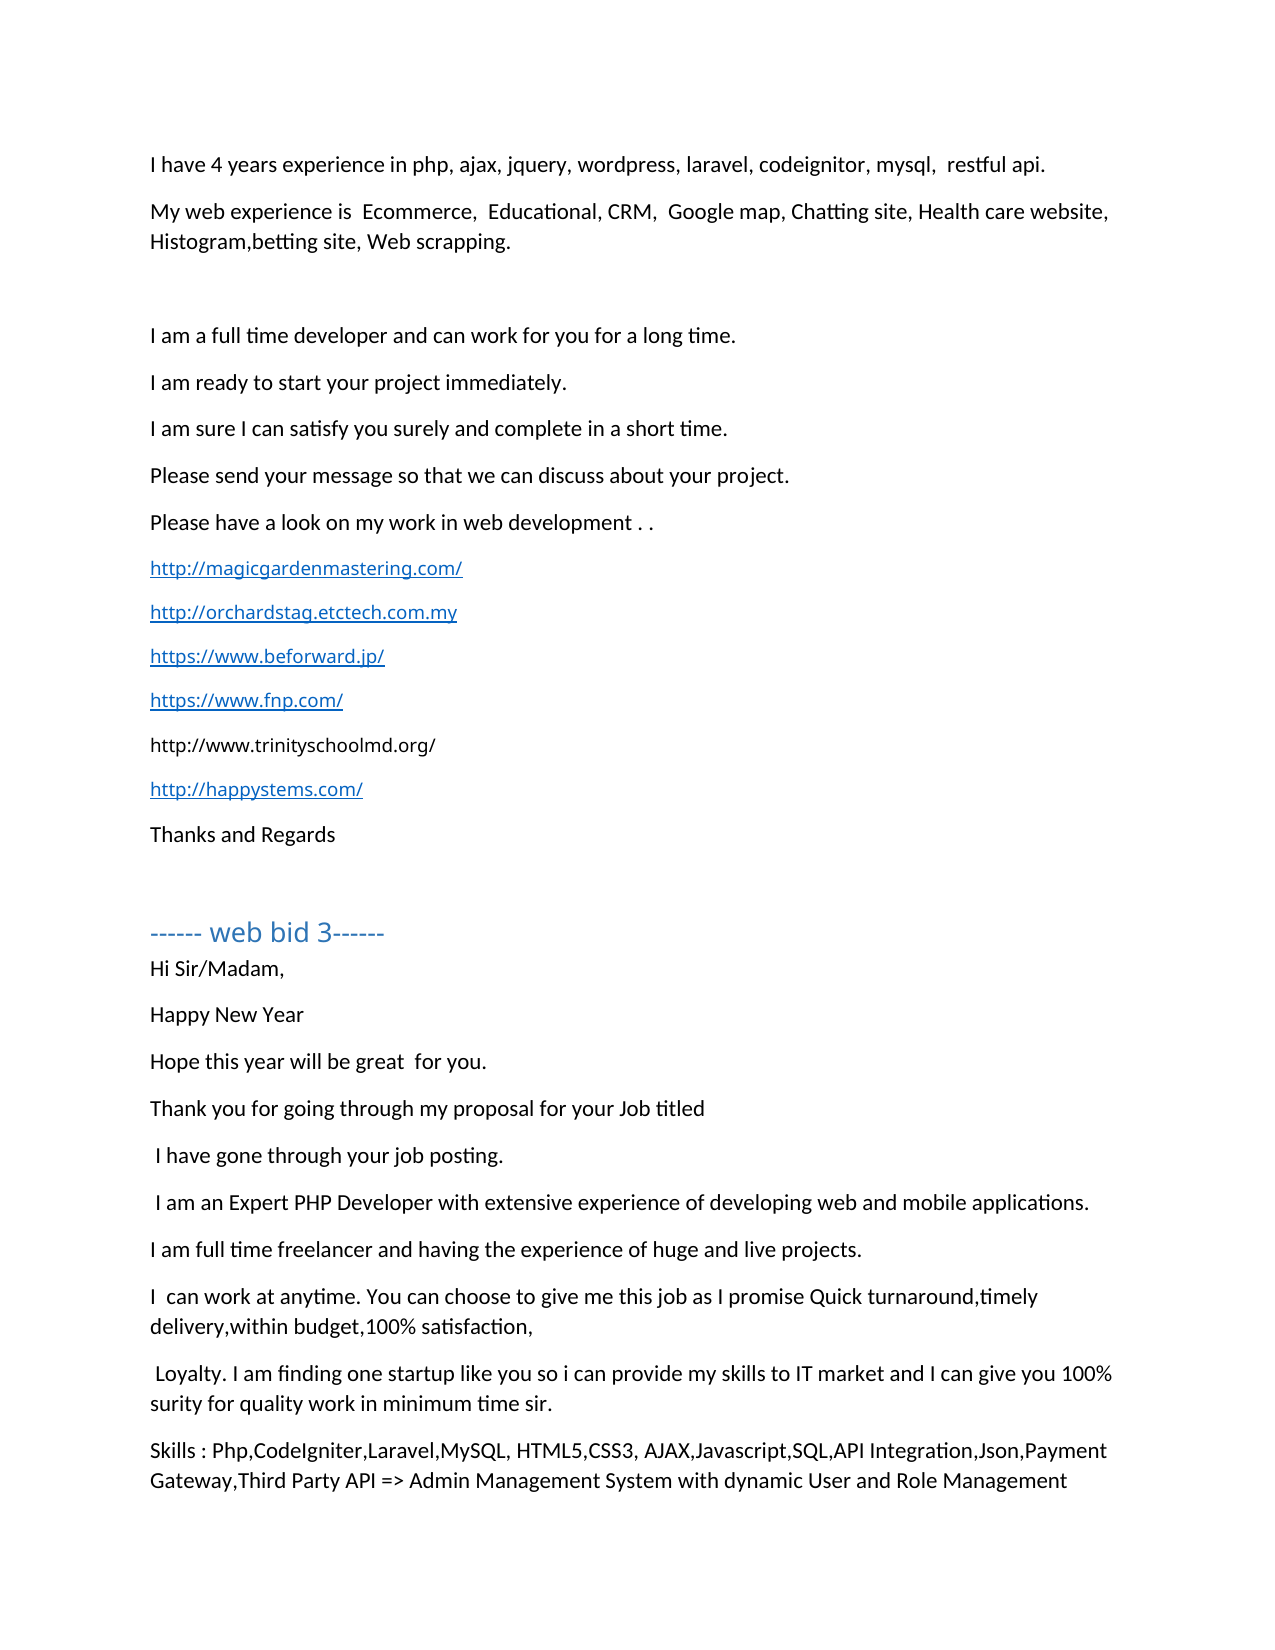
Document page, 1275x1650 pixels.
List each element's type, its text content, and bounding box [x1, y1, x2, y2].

text I am full time freelancer and having the experience of huge and live projects. [150, 1235, 1125, 1263]
text I can work at anytime. You can choose to give me this job as I promise Quick turnaround,timely delivery,within budget,100% satisfaction, [150, 1282, 1125, 1340]
text Hi Sir/Madam, [150, 954, 1125, 982]
text http://www.trinityschoolmd.org/ [150, 732, 1125, 757]
text I have gone through your job posting. [150, 1141, 1125, 1169]
text https://www.fnp.com/ [150, 688, 1125, 713]
text http://happystems.com/ [150, 776, 1125, 802]
text My web experience is Ecommerce, Educational, CRM, Google map, Chatting site, Health care website, Histogram,betting site, Web scrapping. [150, 197, 1125, 255]
text I have 4 years experience in php, ajax, jquery, wordpress, laravel, codeignitor, mysql, restful api. [150, 150, 1125, 178]
subtitle ------ web bid 3------ [150, 914, 1125, 951]
text https://www.beforward.jp/ [150, 643, 1125, 669]
text Loyalty. I am finding one startup like you so i can provide my skills to IT market and I can give you 100% surity for quality work in minimum time sir. [150, 1359, 1125, 1417]
text I am a full time developer and can work for you for a long time. [150, 321, 1125, 349]
text Please have a look on my work in web development . . [150, 508, 1125, 536]
text I am sure I can satisfy you surely and complete in a short time. [150, 414, 1125, 443]
text I am an Expert PHP Developer with extensive experience of developing web and mobile applications. [150, 1188, 1125, 1216]
text I am ready to start your project immediately. [150, 368, 1125, 396]
text Hope this year will be great for you. [150, 1047, 1125, 1076]
text Thanks and Regards [150, 820, 1125, 848]
text http://magicgardenmastering.com/ [150, 555, 1125, 581]
text Please send your message so that we can discuss about your project. [150, 461, 1125, 489]
text http://orchardstag.etctech.com.my [150, 599, 1125, 625]
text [150, 1436, 1125, 1494]
text Thank you for going through my proposal for your Job titled [150, 1094, 1125, 1122]
text Happy New Year [150, 1001, 1125, 1029]
